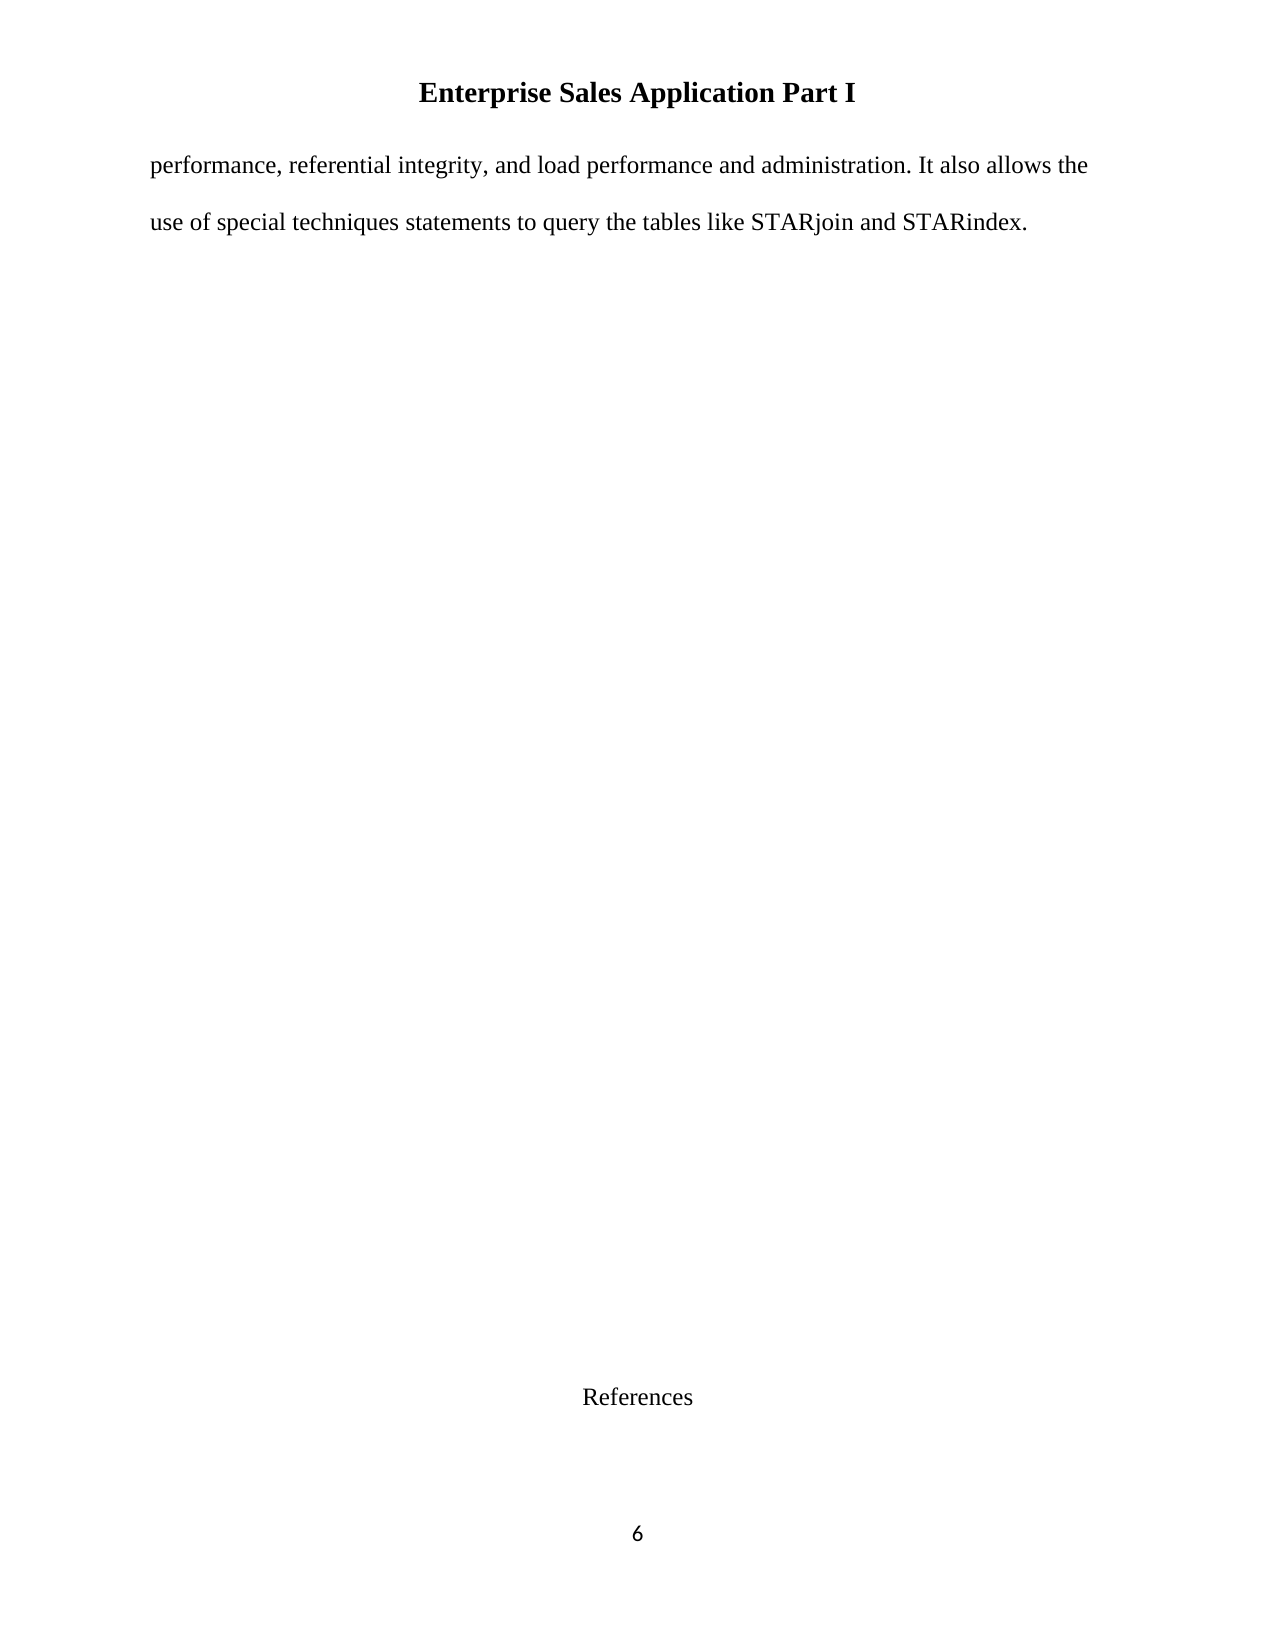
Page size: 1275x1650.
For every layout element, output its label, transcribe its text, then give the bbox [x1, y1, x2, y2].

text References [150, 1382, 1125, 1411]
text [150, 150, 1125, 236]
